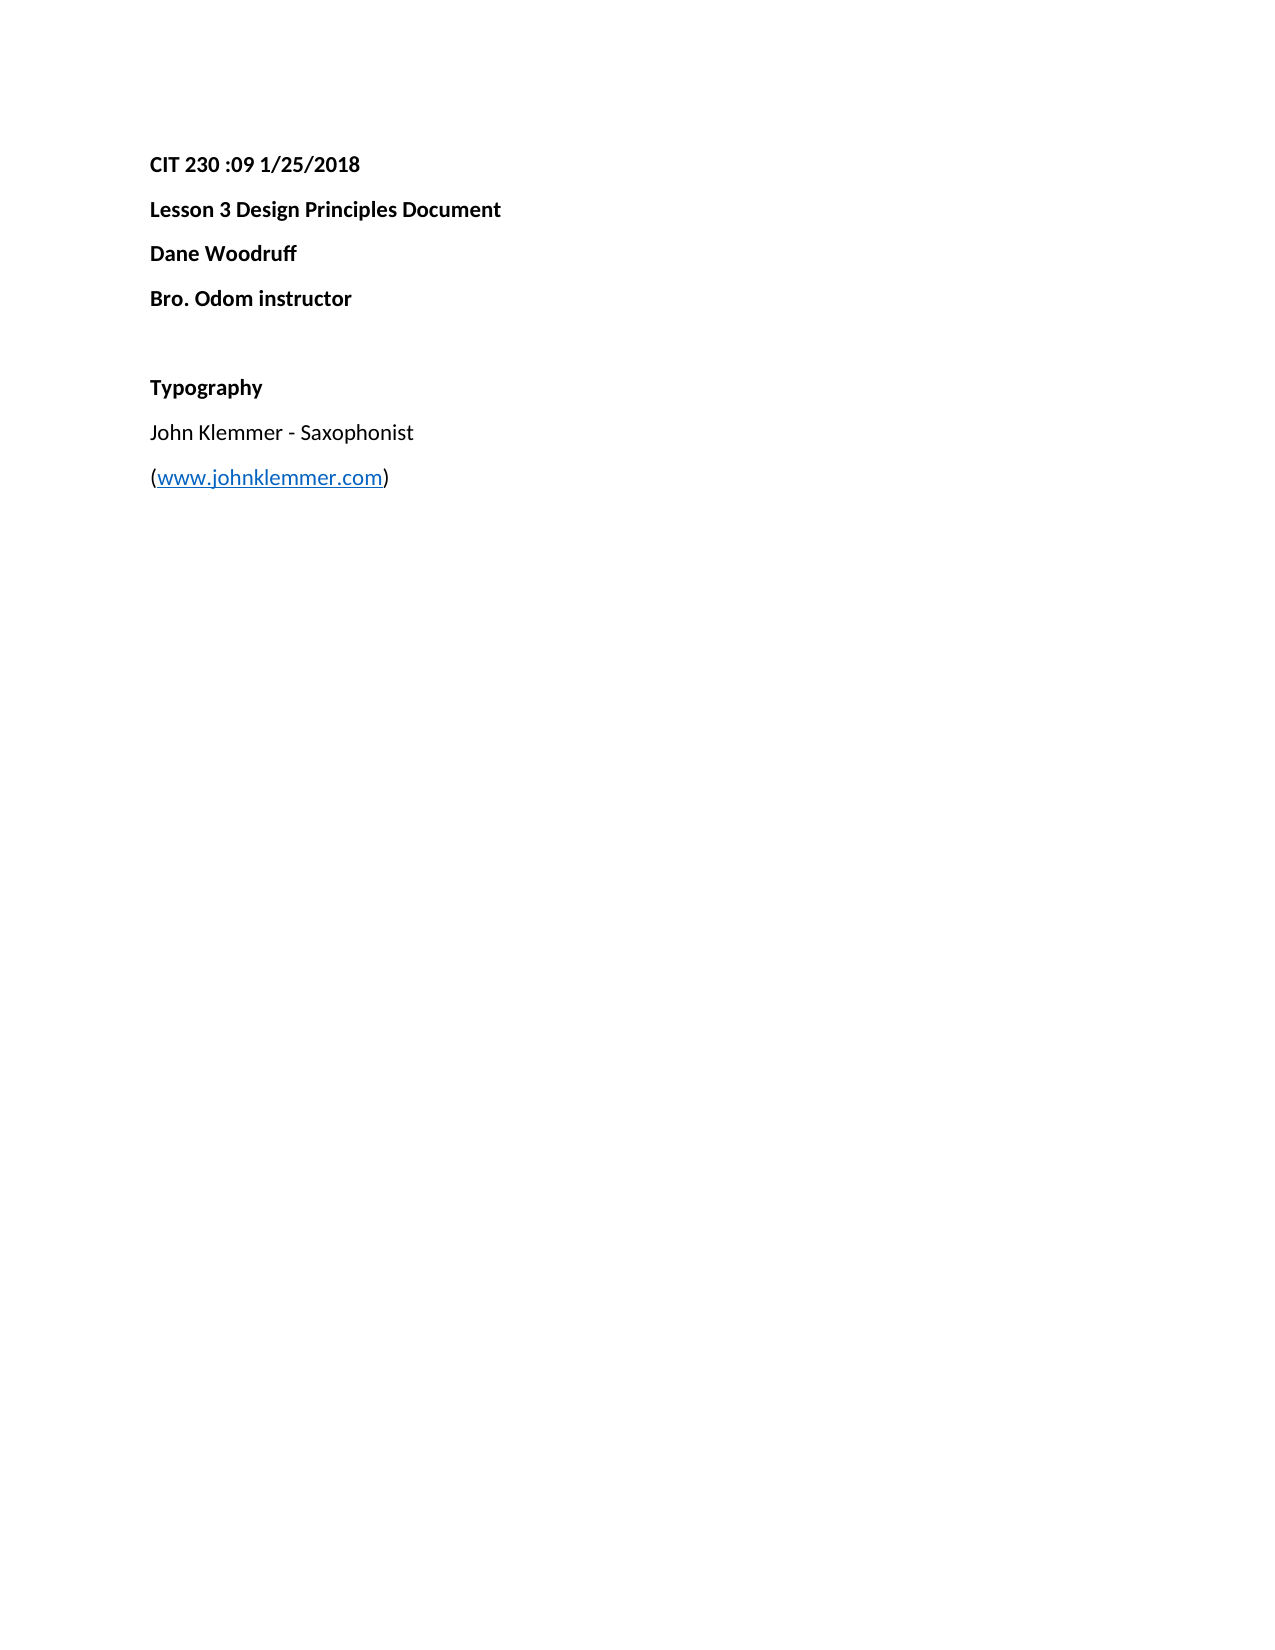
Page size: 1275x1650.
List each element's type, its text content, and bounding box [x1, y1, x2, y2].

text Typography [150, 373, 1125, 401]
text Bro. Odom instructor [150, 284, 1125, 312]
text Dane Woodruff [150, 239, 1125, 267]
text (www.johnklemmer.com) [150, 463, 1125, 491]
text Lesson 3 Design Principles Document [150, 195, 1125, 223]
text CIT 230 :09 1/25/2018 [150, 150, 1125, 178]
text John Klemmer - Saxophonist [150, 418, 1125, 446]
